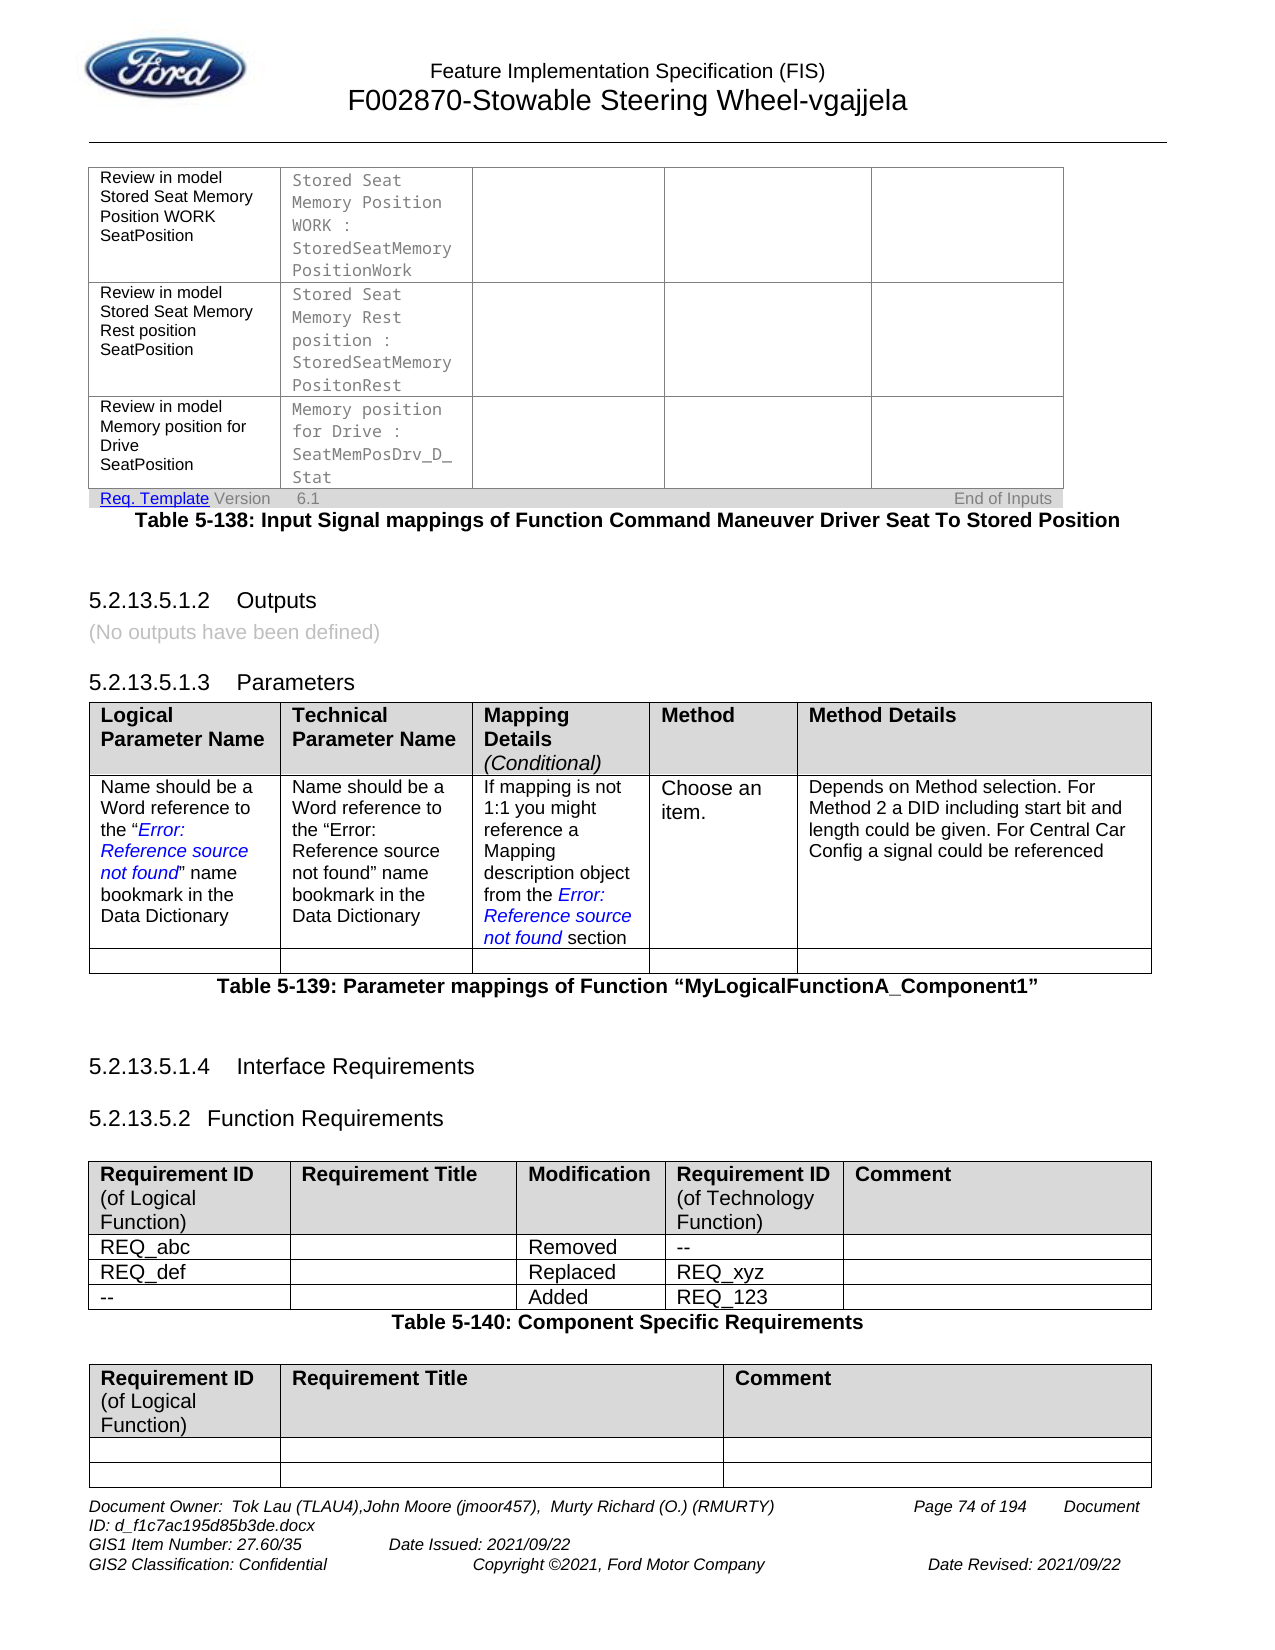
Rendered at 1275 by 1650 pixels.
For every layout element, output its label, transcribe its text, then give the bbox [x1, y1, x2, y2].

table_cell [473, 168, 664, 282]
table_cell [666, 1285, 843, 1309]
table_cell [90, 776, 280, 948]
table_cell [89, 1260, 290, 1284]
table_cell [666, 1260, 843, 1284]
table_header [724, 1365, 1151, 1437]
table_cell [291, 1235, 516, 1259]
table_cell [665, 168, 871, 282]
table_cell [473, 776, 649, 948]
picture [65, 18, 266, 119]
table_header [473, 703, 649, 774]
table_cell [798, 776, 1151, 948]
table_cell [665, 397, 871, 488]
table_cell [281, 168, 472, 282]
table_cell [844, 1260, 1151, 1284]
subtitle Interface Requirements [89, 1053, 1167, 1080]
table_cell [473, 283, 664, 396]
subtitle Parameters [89, 669, 1167, 695]
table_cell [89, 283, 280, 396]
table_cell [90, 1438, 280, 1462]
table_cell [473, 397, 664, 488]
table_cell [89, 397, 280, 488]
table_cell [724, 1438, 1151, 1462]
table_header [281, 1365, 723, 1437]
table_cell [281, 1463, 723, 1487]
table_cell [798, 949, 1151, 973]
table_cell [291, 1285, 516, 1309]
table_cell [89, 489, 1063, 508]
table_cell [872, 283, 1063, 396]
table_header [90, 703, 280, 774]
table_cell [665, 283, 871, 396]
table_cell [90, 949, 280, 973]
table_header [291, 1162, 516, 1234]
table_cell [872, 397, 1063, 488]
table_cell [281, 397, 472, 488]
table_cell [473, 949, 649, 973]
text (No outputs have been defined) [89, 620, 1167, 644]
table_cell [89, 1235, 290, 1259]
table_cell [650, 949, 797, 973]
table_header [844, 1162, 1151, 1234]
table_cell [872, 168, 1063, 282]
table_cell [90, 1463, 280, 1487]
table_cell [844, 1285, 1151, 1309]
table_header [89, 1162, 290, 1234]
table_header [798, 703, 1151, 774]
subtitle Function Requirements [89, 1105, 1167, 1131]
text Table 5-2: Input Signal mappings of Function Command Maneuver Driver Seat To Stored Position [89, 508, 1167, 532]
subtitle Outputs [89, 587, 1167, 614]
text Table 5-2: Parameter mappings of Function “MyLogicalFunctionA_Component1” [89, 974, 1167, 998]
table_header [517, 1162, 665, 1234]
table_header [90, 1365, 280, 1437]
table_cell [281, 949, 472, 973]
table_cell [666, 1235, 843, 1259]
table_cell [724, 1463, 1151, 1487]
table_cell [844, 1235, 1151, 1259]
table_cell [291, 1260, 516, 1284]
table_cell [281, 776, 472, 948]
text Table 5-3: Component Specific Requirements [89, 1310, 1167, 1334]
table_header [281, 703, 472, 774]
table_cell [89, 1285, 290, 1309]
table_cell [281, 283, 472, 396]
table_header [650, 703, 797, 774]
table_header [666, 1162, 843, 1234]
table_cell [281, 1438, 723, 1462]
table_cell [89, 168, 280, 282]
